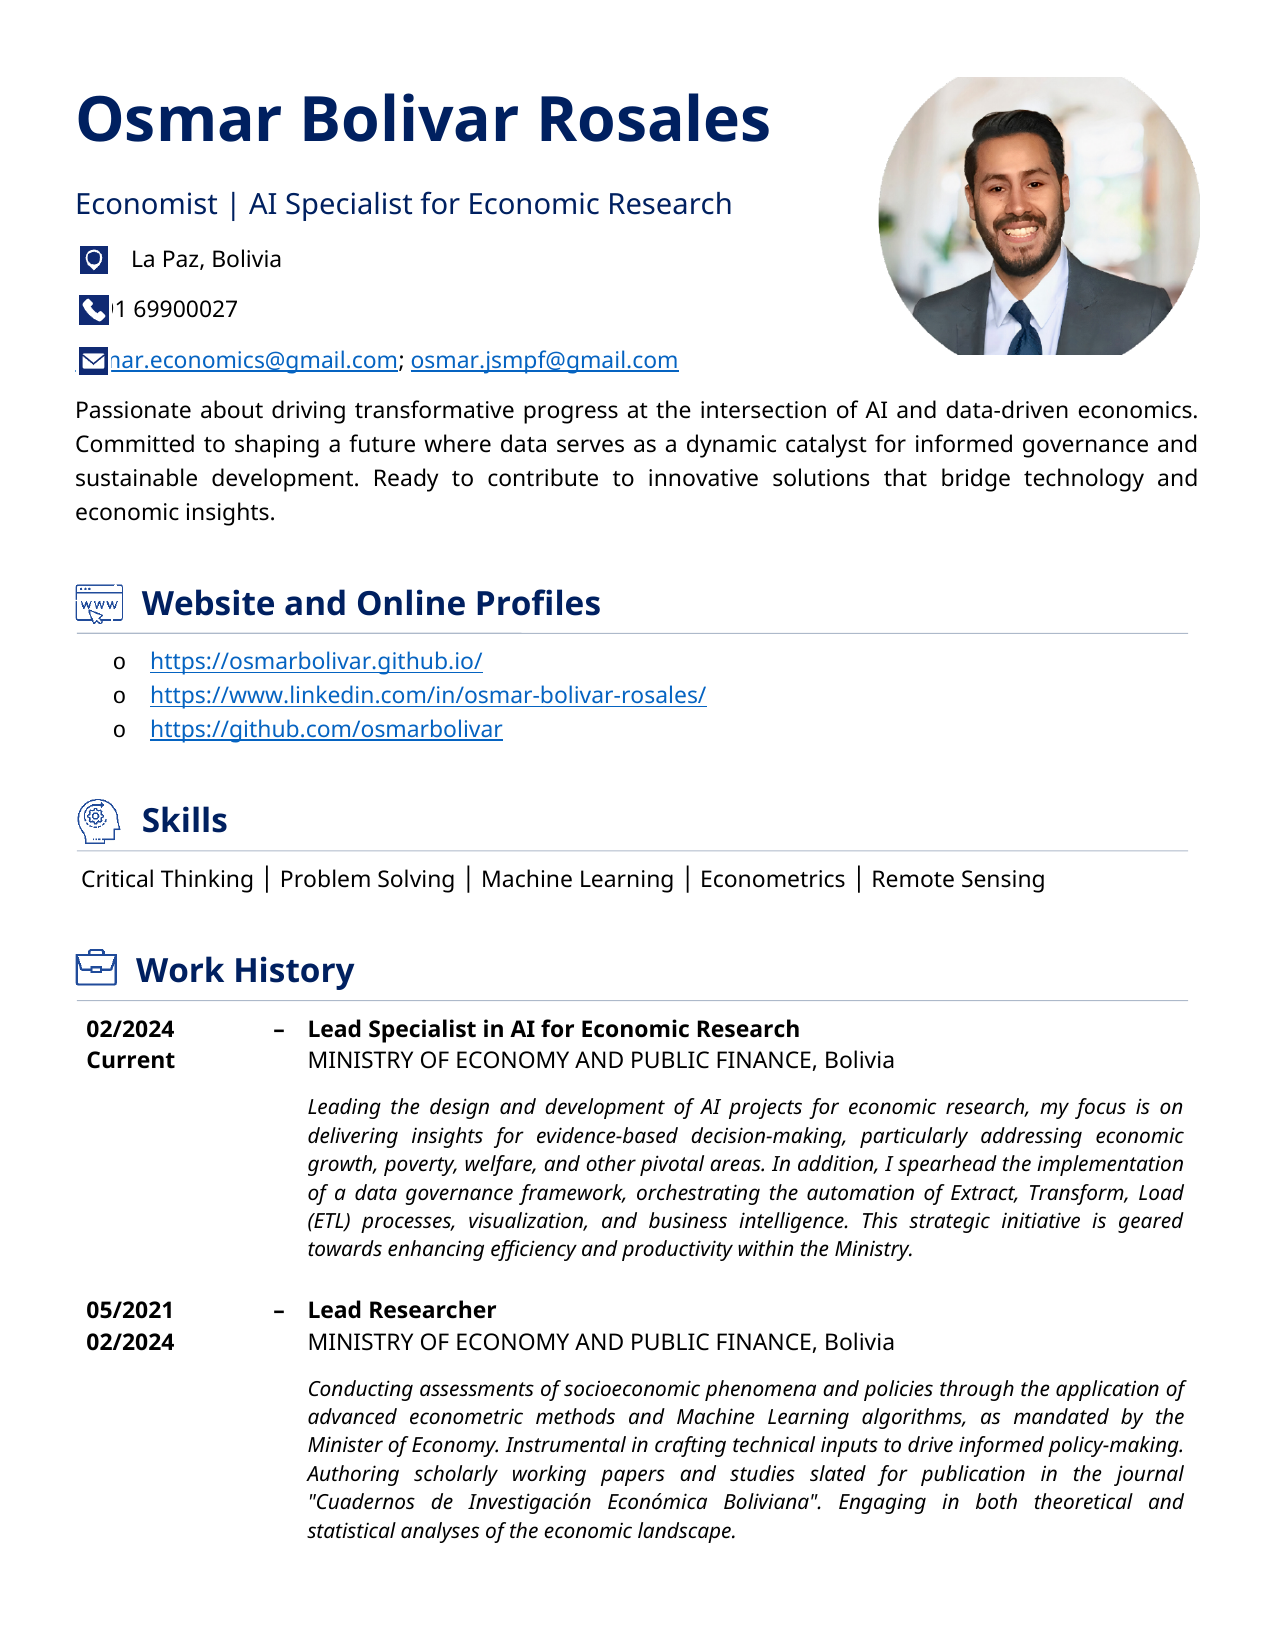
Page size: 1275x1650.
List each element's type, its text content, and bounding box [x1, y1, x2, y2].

table_cell 05/2021 – 02/2024 [75, 1294, 296, 1573]
text +591 69900027 [112, 293, 878, 325]
text Passionate about driving transformative progress at the intersection of AI and data-driven economics. Committed to shaping a future where data serves as a dynamic catalyst for informed governance and sustainable development. Ready to contribute to innovative solutions that bridge technology and economic insights. [75, 394, 1200, 527]
text Osmar Bolivar Rosales [75, 75, 1200, 160]
text Website and Online Profiles [123, 580, 1200, 625]
text La Paz, Bolivia [112, 243, 878, 274]
table_header Lead Specialist in AI for Economic Research MINISTRY OF ECONOMY AND PUBLIC FINANCE, Bolivia Leading the design and development of AI projects for economic research, my focus is on delivering insights for evidence-based decision-making, particularly addressing economic growth, poverty, welfare, and other pivotal areas. In addition, I spearhead the implementation of a data governance framework, orchestrating the automation of Extract, Transform, Load (ETL) processes, visualization, and business intelligence. This strategic initiative is geared towards enhancing efficiency and productivity within the Ministry. [296, 1013, 1199, 1294]
text Work History [75, 947, 1200, 992]
table_header 02/2024 – Current [75, 1013, 296, 1294]
picture [878, 77, 1200, 355]
text Skills [123, 797, 1200, 843]
picture [75, 293, 112, 329]
text Economist | AI Specialist for Economic Research [75, 183, 878, 223]
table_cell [296, 1294, 1199, 1573]
picture [75, 343, 112, 379]
list https://osmarbolivar.github.io/ [112, 645, 1200, 677]
list https://github.com/osmarbolivar [112, 713, 1200, 744]
text Critical Thinking │ Problem Solving │ Machine Learning │ Econometrics │ Remote Sensing [75, 863, 1200, 894]
picture [75, 242, 112, 278]
text osmar.economics@gmail.com; osmar.jsmpf@gmail.com [112, 344, 1200, 375]
list https://www.linkedin.com/in/osmar-bolivar-rosales/ [112, 679, 1200, 711]
